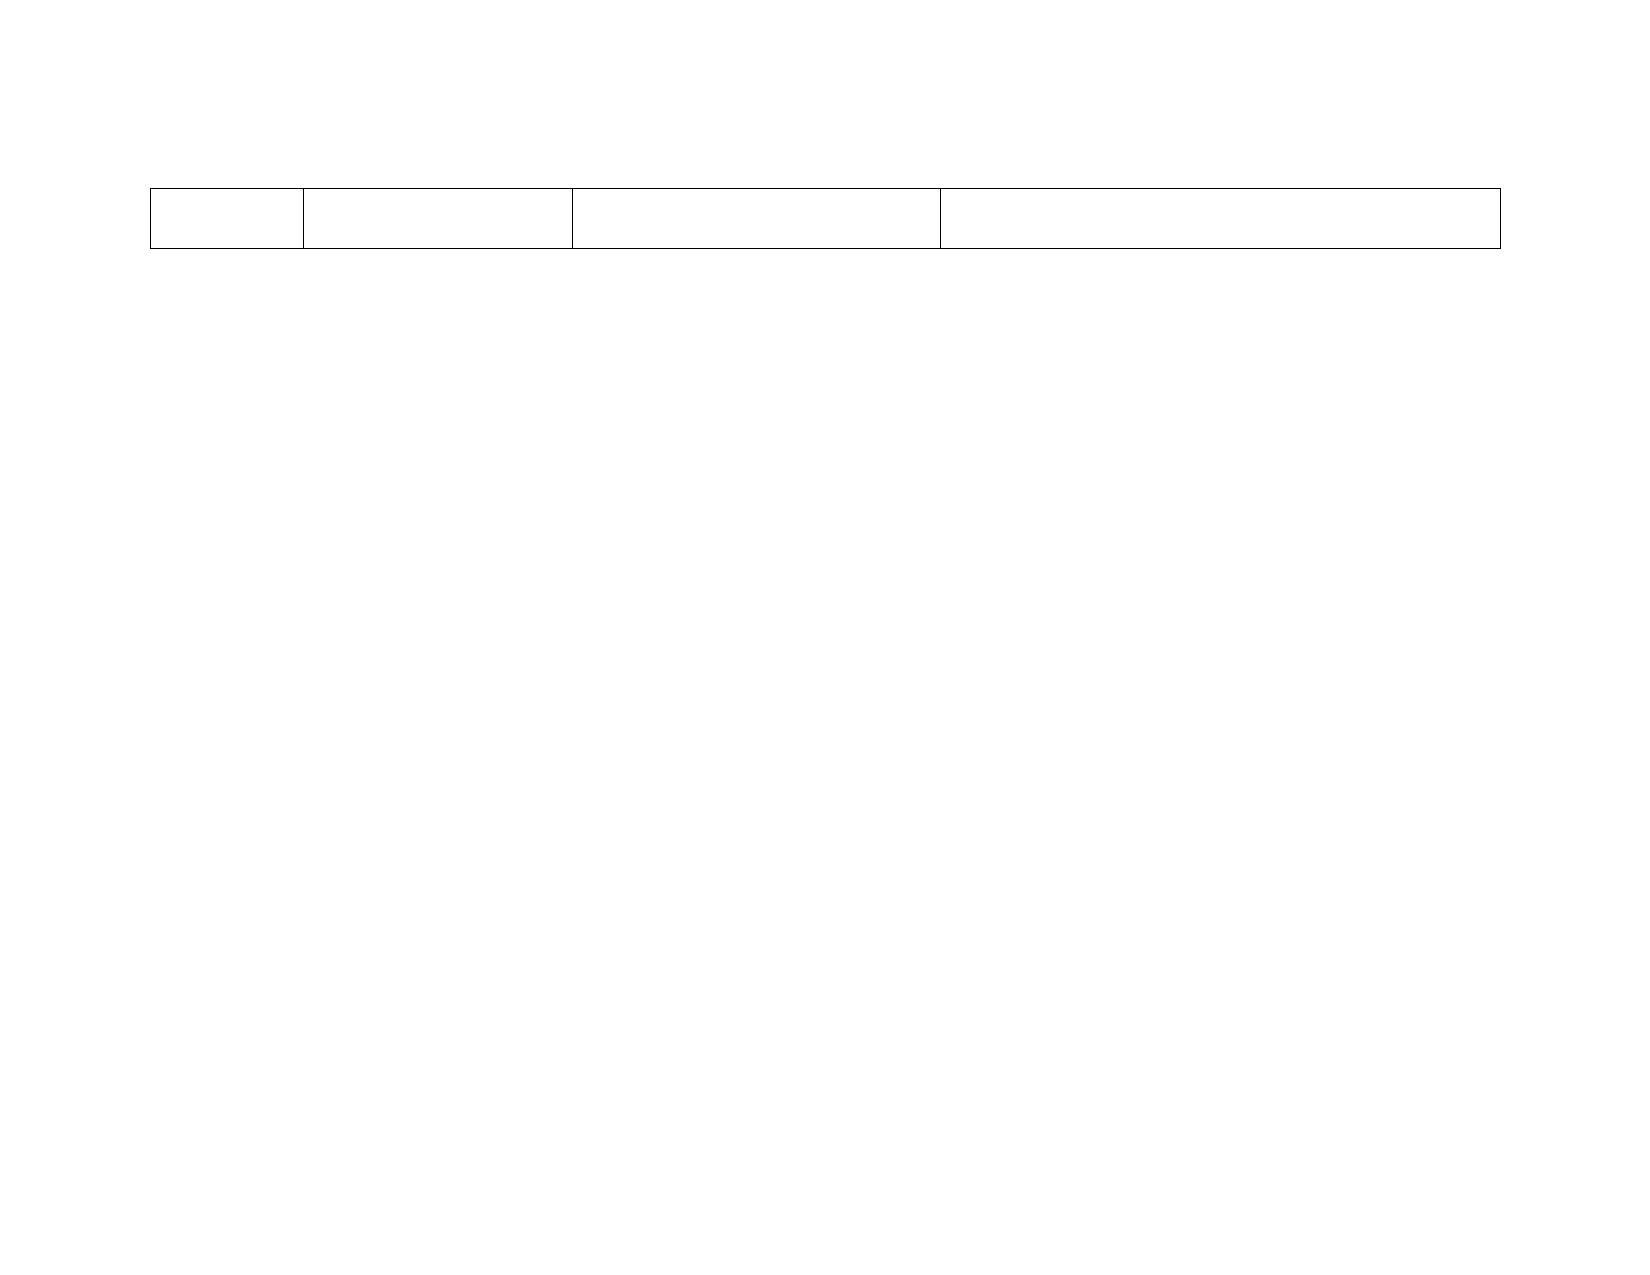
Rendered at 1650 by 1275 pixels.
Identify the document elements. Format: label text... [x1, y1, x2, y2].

table_cell [573, 189, 940, 248]
table_cell [304, 189, 572, 248]
table_cell 55 [151, 189, 303, 248]
table_cell [941, 189, 1500, 248]
